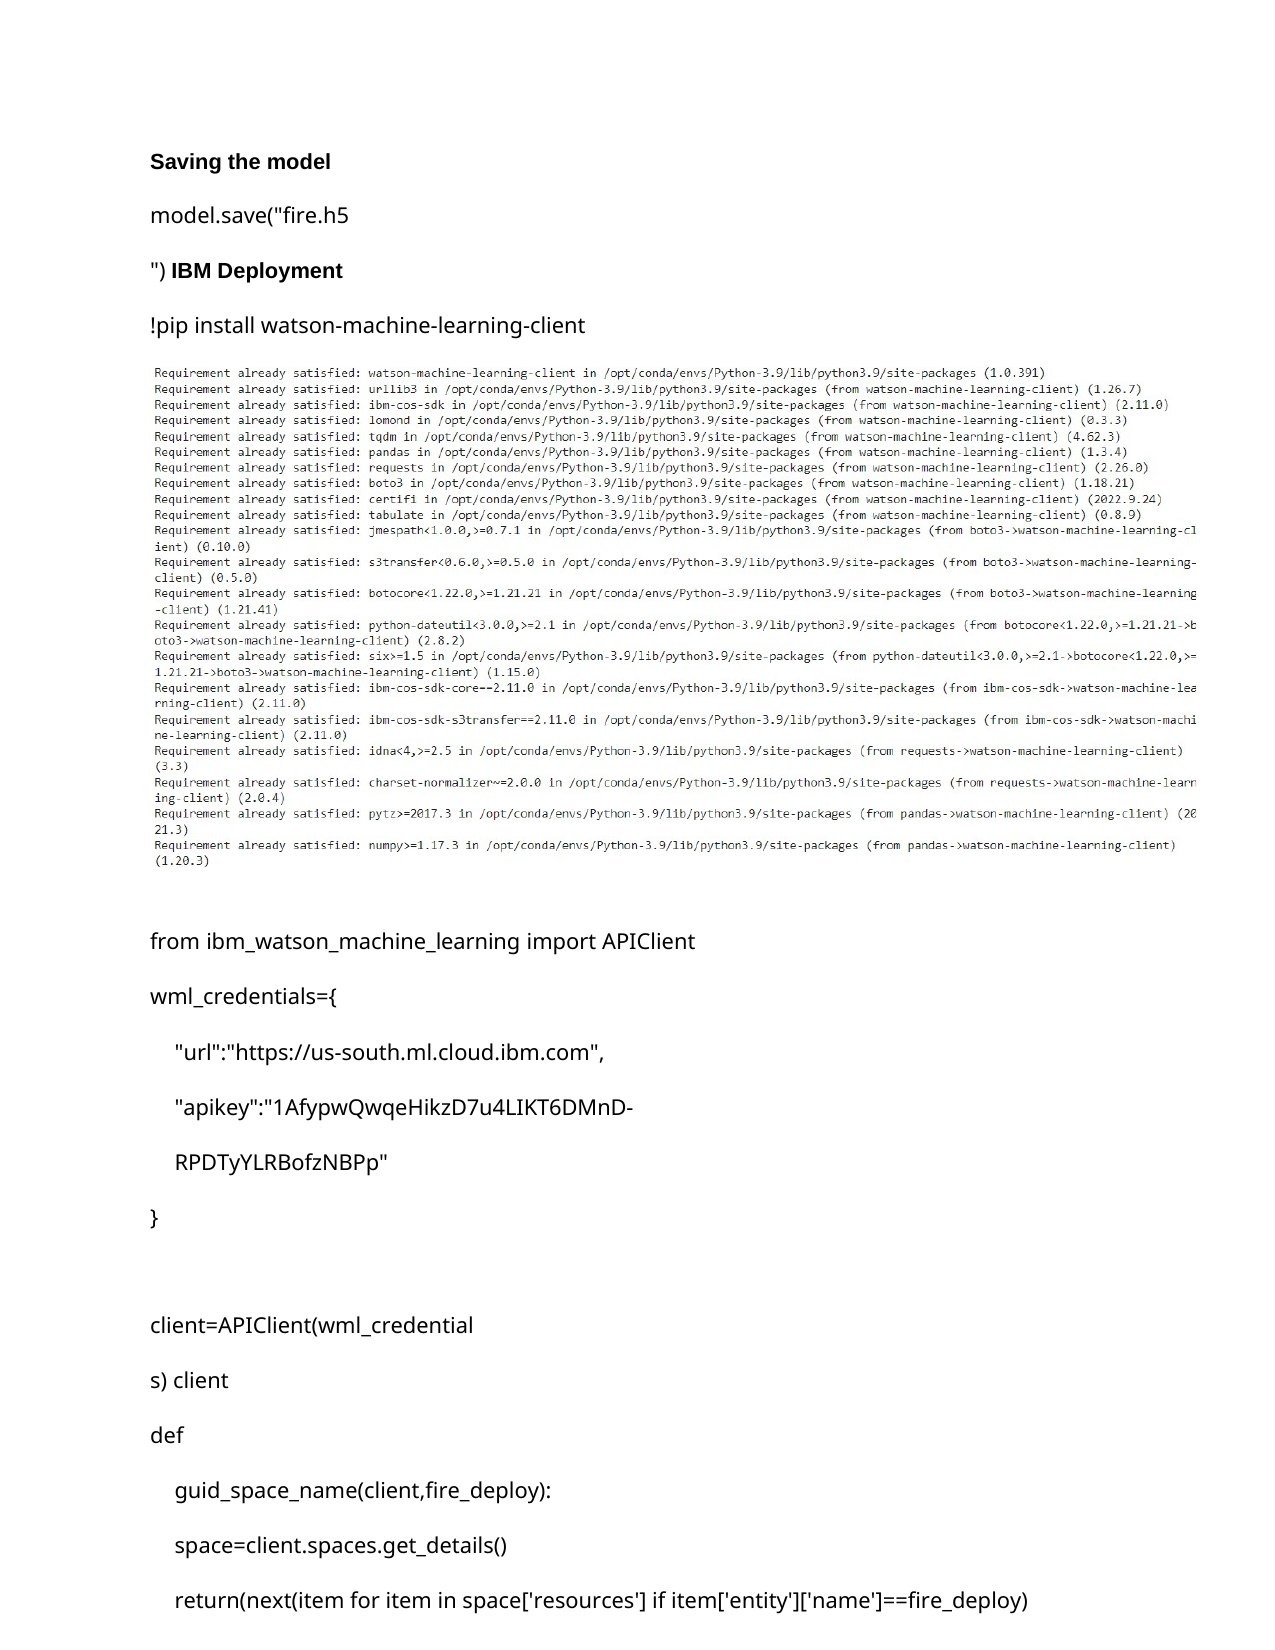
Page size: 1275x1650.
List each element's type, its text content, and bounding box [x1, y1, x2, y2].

text client=APIClient(wml_credentials) client [150, 1310, 478, 1394]
text !pip install watson-machine-learning-client [150, 310, 1258, 340]
text "url":"https://us-south.ml.cloud.ibm.com", "apikey":"1AfypwQwqeHikzD7u4LIKT6DMnD-RPDTyYLRBofzNBPp" [174, 1036, 839, 1176]
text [150, 1586, 1123, 1615]
text def guid_space_name(client,fire_deploy): space=client.spaces.get_details() [150, 1420, 552, 1560]
text Saving the model model.save("fire.h5") IBM Deployment [150, 149, 355, 285]
text } [150, 1202, 1258, 1232]
text from ibm_watson_machine_learning import APIClient wml_credentials={ [150, 926, 738, 1011]
picture [154, 367, 1197, 867]
